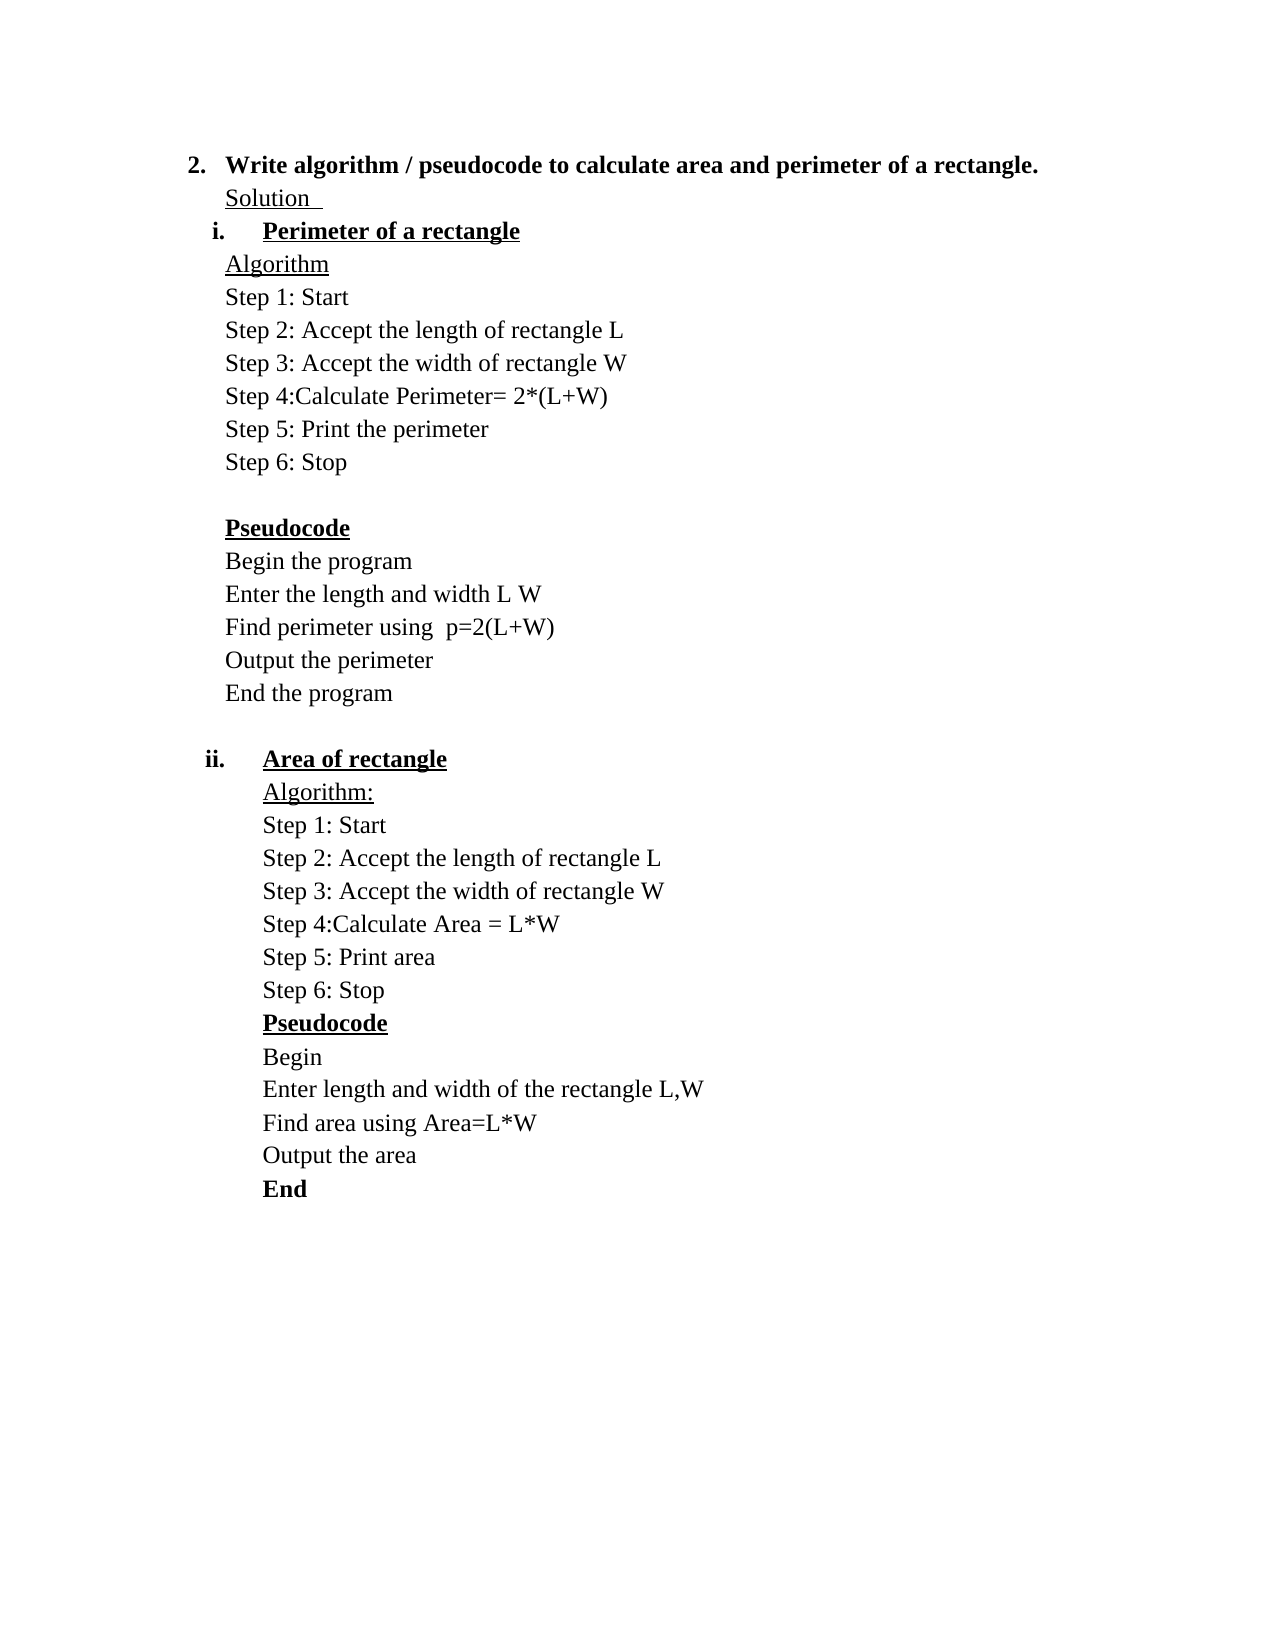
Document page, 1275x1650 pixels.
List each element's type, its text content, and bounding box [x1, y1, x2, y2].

list Step 4:Calculate Perimeter= 2*(L+W) [225, 381, 1125, 410]
list Algorithm: [262, 777, 1125, 806]
list Pseudocode [225, 513, 1125, 542]
list Step 5: Print area [262, 942, 1125, 971]
list Step 3: Accept the width of rectangle W [262, 876, 1125, 905]
list Step 2: Accept the length of rectangle L [262, 843, 1125, 872]
list Output the area [262, 1141, 1125, 1169]
list Output the perimeter [225, 645, 1125, 674]
list Algorithm [225, 249, 1125, 278]
list Step 1: Start [262, 810, 1125, 839]
list End [262, 1174, 1125, 1202]
list Write algorithm / pseudocode to calculate area and perimeter of a rectangle. [187, 150, 1125, 179]
list Pseudocode [262, 1008, 1125, 1037]
list Begin [262, 1042, 1125, 1070]
list Begin the program [225, 546, 1125, 575]
list Step 2: Accept the length of rectangle L [225, 315, 1125, 344]
list End the program [225, 678, 1125, 707]
list Find perimeter using p=2(L+W) [225, 612, 1125, 641]
list Step 6: Stop [262, 976, 1125, 1004]
list Perimeter of a rectangle [225, 216, 1125, 245]
list Enter the length and width L W [225, 579, 1125, 608]
list Enter length and width of the rectangle L,W [262, 1074, 1125, 1103]
list Step 4:Calculate Area = L*W [262, 909, 1125, 938]
list Area of rectangle [225, 744, 1125, 773]
list Step 1: Start [225, 282, 1125, 311]
list Step 5: Print the perimeter [225, 414, 1125, 443]
list Solution [225, 183, 1125, 212]
list Step 6: Stop [225, 447, 1125, 476]
list Find area using Area=L*W [262, 1108, 1125, 1136]
list Step 3: Accept the width of rectangle W [225, 348, 1125, 377]
